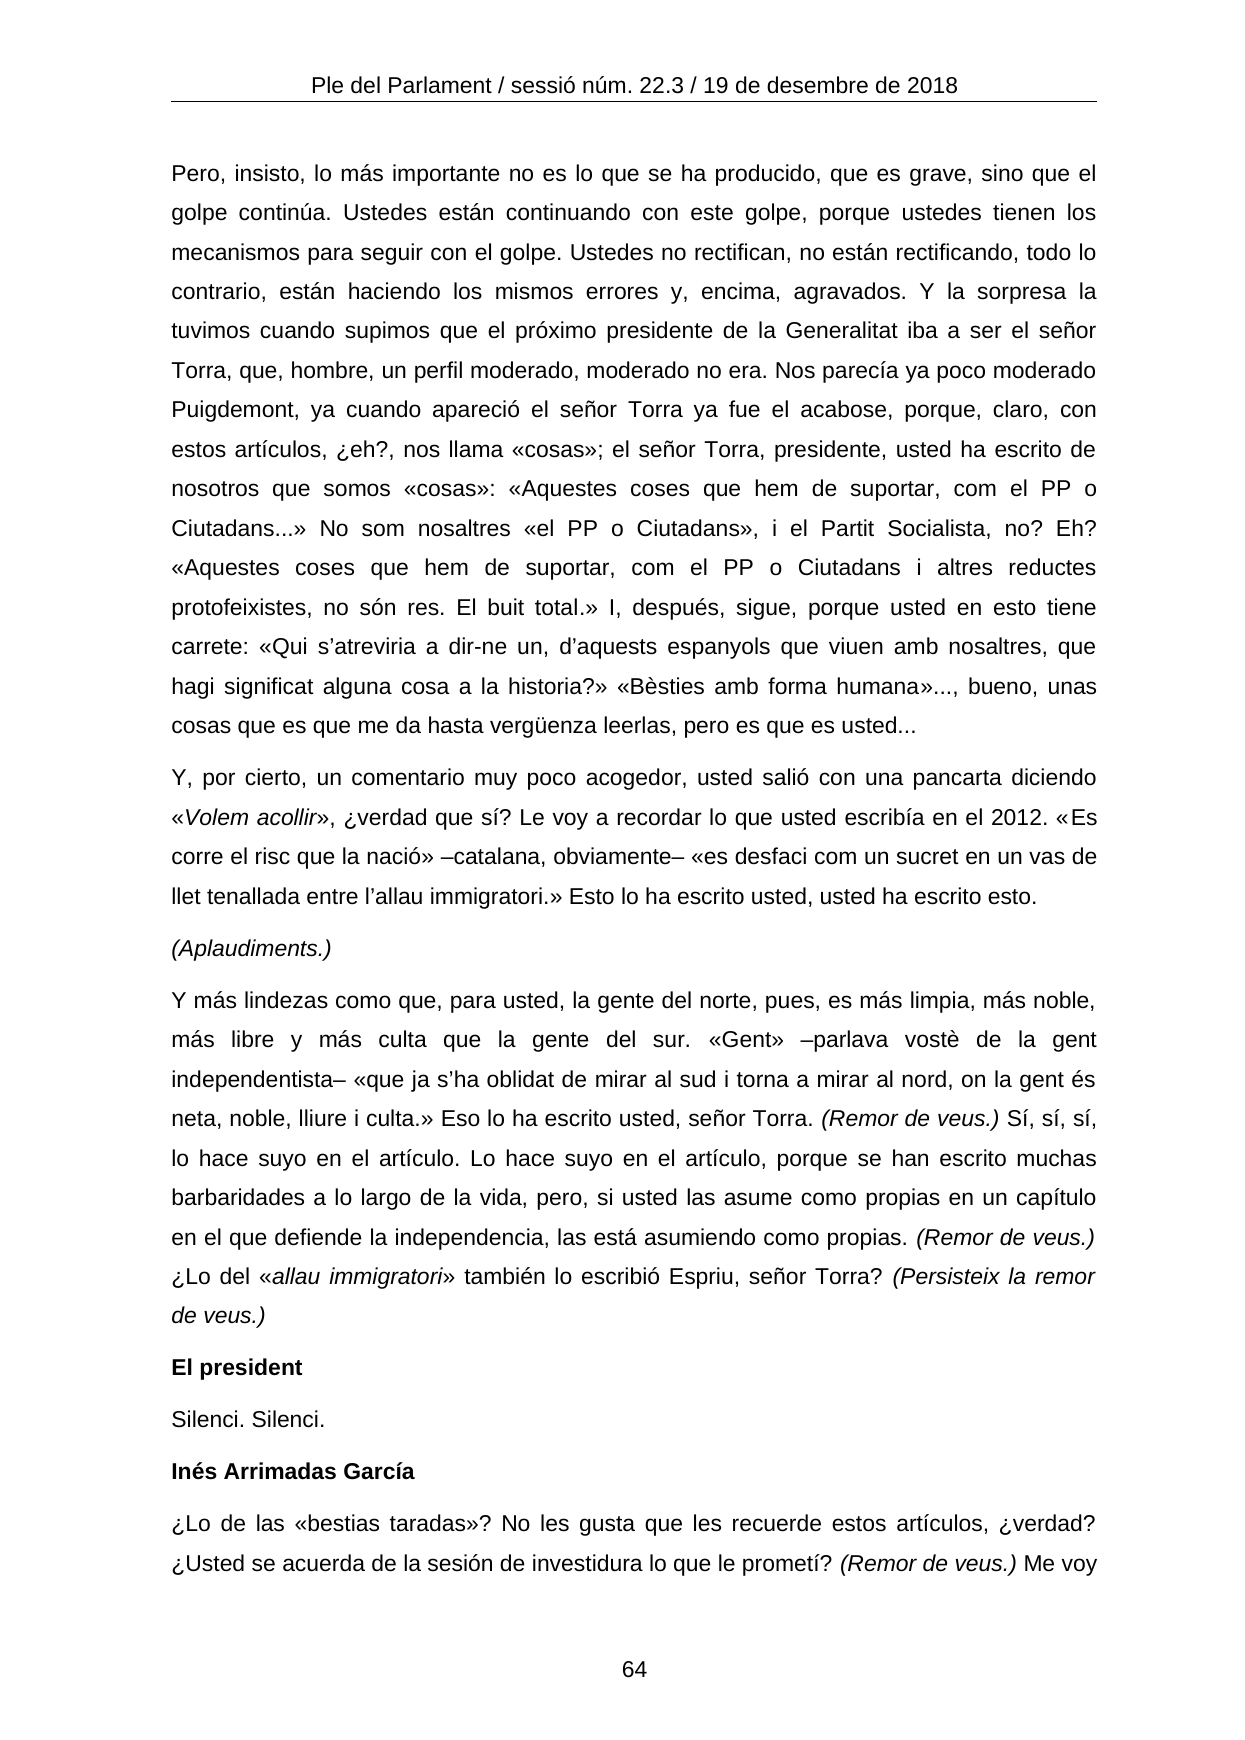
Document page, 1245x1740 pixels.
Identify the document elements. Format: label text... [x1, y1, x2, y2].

text El president [171, 1354, 1097, 1381]
text Y, por cierto, un comentario muy poco acogedor, usted salió con una pancarta diciendo «Volem acollir», ¿verdad que sí? Le voy a recordar lo que usted escribía en el 2012. «Es corre el risc que la nació» –catalana, obviamente– «es desfaci com un sucret en un vas de llet tenallada entre l’allau immigratori.» Esto lo ha escrito usted, usted ha escrito esto. [171, 764, 1097, 909]
text Y más lindezas como que, para usted, la gente del norte, pues, es más limpia, más noble, más libre y más culta que la gente del sur. «Gent» –parlava vostè de la gent independentista– «que ja s’ha oblidat de mirar al sud i torna a mirar al nord, on la gent és neta, noble, lliure i culta.» Eso lo ha escrito usted, señor Torra. (Remor de veus.) Sí, sí, sí, lo hace suyo en el artículo. Lo hace suyo en el artículo, porque se han escrito muchas barbaridades a lo largo de la vida, pero, si usted las asume como propias en un capítulo en el que defiende la independencia, las está asumiendo como propias. (Remor de veus.) ¿Lo del «allau immigratori» también lo escribió Espriu, señor Torra? (Persisteix la remor de veus.) [171, 987, 1097, 1329]
text Pero, insisto, lo más importante no es lo que se ha producido, que es grave, sino que el golpe continúa. Ustedes están continuando con este golpe, porque ustedes tienen los mecanismos para seguir con el golpe. Ustedes no rectifican, no están rectificando, todo lo contrario, están haciendo los mismos errores y, encima, agravados. Y la sorpresa la tuvimos cuando supimos que el próximo presidente de la Generalitat iba a ser el señor Torra, que, hombre, un perfil moderado, moderado no era. Nos parecía ya poco moderado Puigdemont, ya cuando apareció el señor Torra ya fue el acabose, porque, claro, con estos artículos, ¿eh?, nos llama «cosas»; el señor Torra, presidente, usted ha escrito de nosotros que somos «cosas»: «Aquestes coses que hem de suportar, com el PP o Ciutadans...» No som nosaltres «el PP o Ciutadans», i el Partit Socialista, no? Eh? «Aquestes coses que hem de suportar, com el PP o Ciutadans i altres reductes protofeixistes, no són res. El buit total.» I, después, sigue, porque usted en esto tiene carrete: «Qui s’atreviria a dir-ne un, d’aquests espanyols que viuen amb nosaltres, que hagi significat alguna cosa a la historia?» «Bèsties amb forma humana»..., bueno, unas cosas que es que me da hasta vergüenza leerlas, pero es que es usted... [171, 159, 1097, 738]
text (Aplaudiments.) [171, 934, 1097, 961]
text Inés Arrimadas García [171, 1458, 1097, 1485]
text Silenci. Silenci. [171, 1406, 1097, 1433]
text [171, 1510, 1097, 1576]
